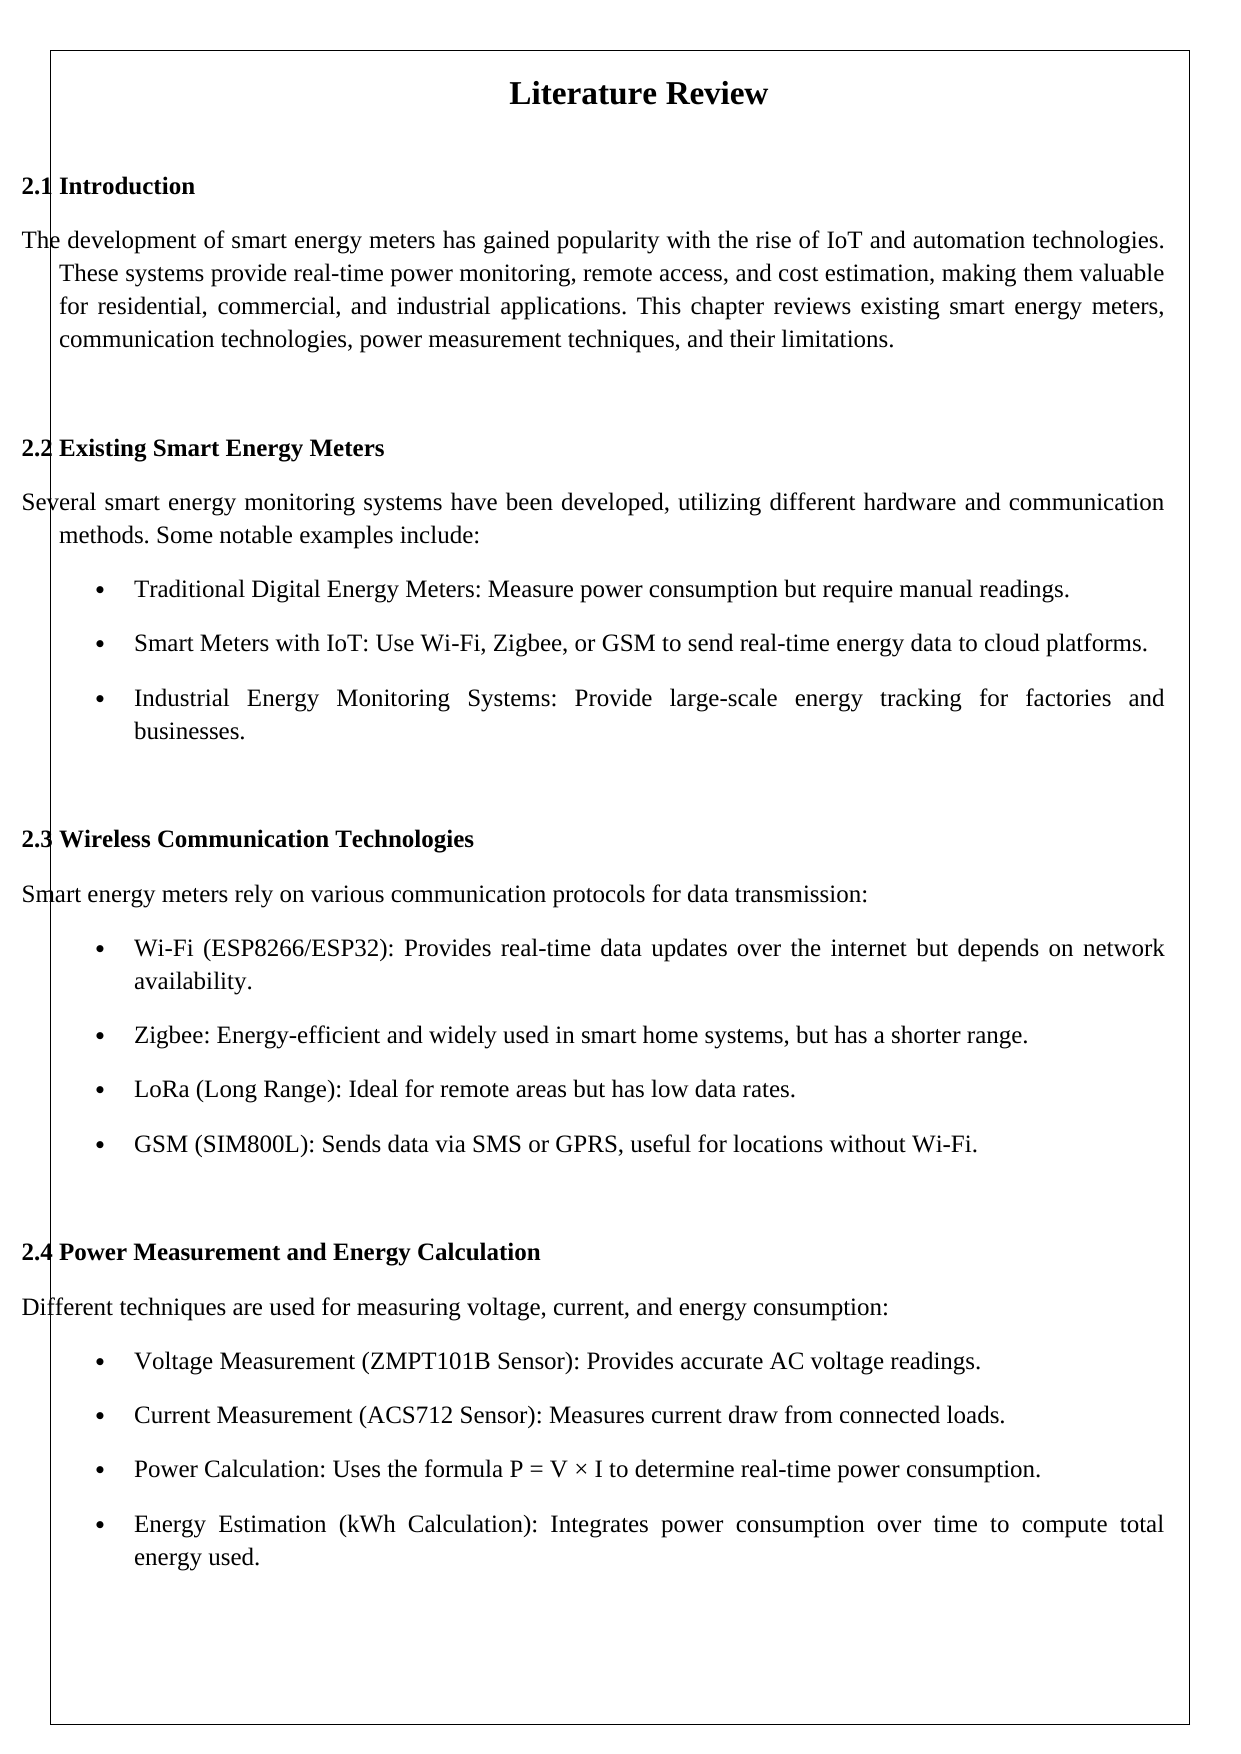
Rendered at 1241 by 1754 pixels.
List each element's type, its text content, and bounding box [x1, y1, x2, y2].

list Industrial Energy Monitoring Systems: Provide large-scale energy tracking for factories and businesses. [96, 683, 1166, 744]
list Smart Meters with IoT: Use Wi-Fi, Zigbee, or GSM to send real-time energy data to cloud platforms. [96, 628, 1166, 657]
text Different techniques are used for measuring voltage, current, and energy consumption: [51, 1292, 1166, 1320]
text 2.1 Introduction [51, 171, 1166, 199]
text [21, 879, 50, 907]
text Literature Review [111, 73, 1166, 111]
list LoRa (Long Range): Ideal for remote areas but has low data rates. [96, 1074, 1166, 1103]
text The development of smart energy meters has gained popularity with the rise of IoT and automation technologies. These systems provide real-time power monitoring, remote access, and cost estimation, making them valuable for residential, commercial, and industrial applications. This chapter reviews existing smart energy meters, communication technologies, power measurement techniques, and their limitations. [51, 225, 1166, 353]
list GSM (SIM800L): Sends data via SMS or GPRS, useful for locations without Wi-Fi. [96, 1129, 1166, 1157]
list Traditional Digital Energy Meters: Measure power consumption but require manual readings. [96, 574, 1166, 603]
list Voltage Measurement (ZMPT101B Sensor): Provides accurate AC voltage readings. [96, 1346, 1166, 1374]
list Energy Estimation (kWh Calculation): Integrates power consumption over time to compute total energy used. [96, 1509, 1166, 1570]
text Several smart energy monitoring systems have been developed, utilizing different hardware and communication methods. Some notable examples include: [51, 487, 1166, 549]
text 2.3 Wireless Communication Technologies [51, 824, 1166, 853]
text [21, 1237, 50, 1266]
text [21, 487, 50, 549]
list Current Measurement (ACS712 Sensor): Measures current draw from connected loads. [96, 1400, 1166, 1429]
list Zigbee: Energy-efficient and widely used in smart home systems, but has a shorter range. [96, 1020, 1166, 1049]
text Smart energy meters rely on various communication protocols for data transmission: [51, 879, 1166, 907]
list Power Calculation: Uses the formula P = V × I to determine real-time power consumption. [96, 1454, 1166, 1483]
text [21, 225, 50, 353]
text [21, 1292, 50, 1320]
text 2.2 Existing Smart Energy Meters [51, 433, 1166, 461]
text 2.4 Power Measurement and Energy Calculation [51, 1237, 1166, 1266]
list Wi-Fi (ESP8266/ESP32): Provides real-time data updates over the internet but depends on network availability. [96, 933, 1166, 995]
